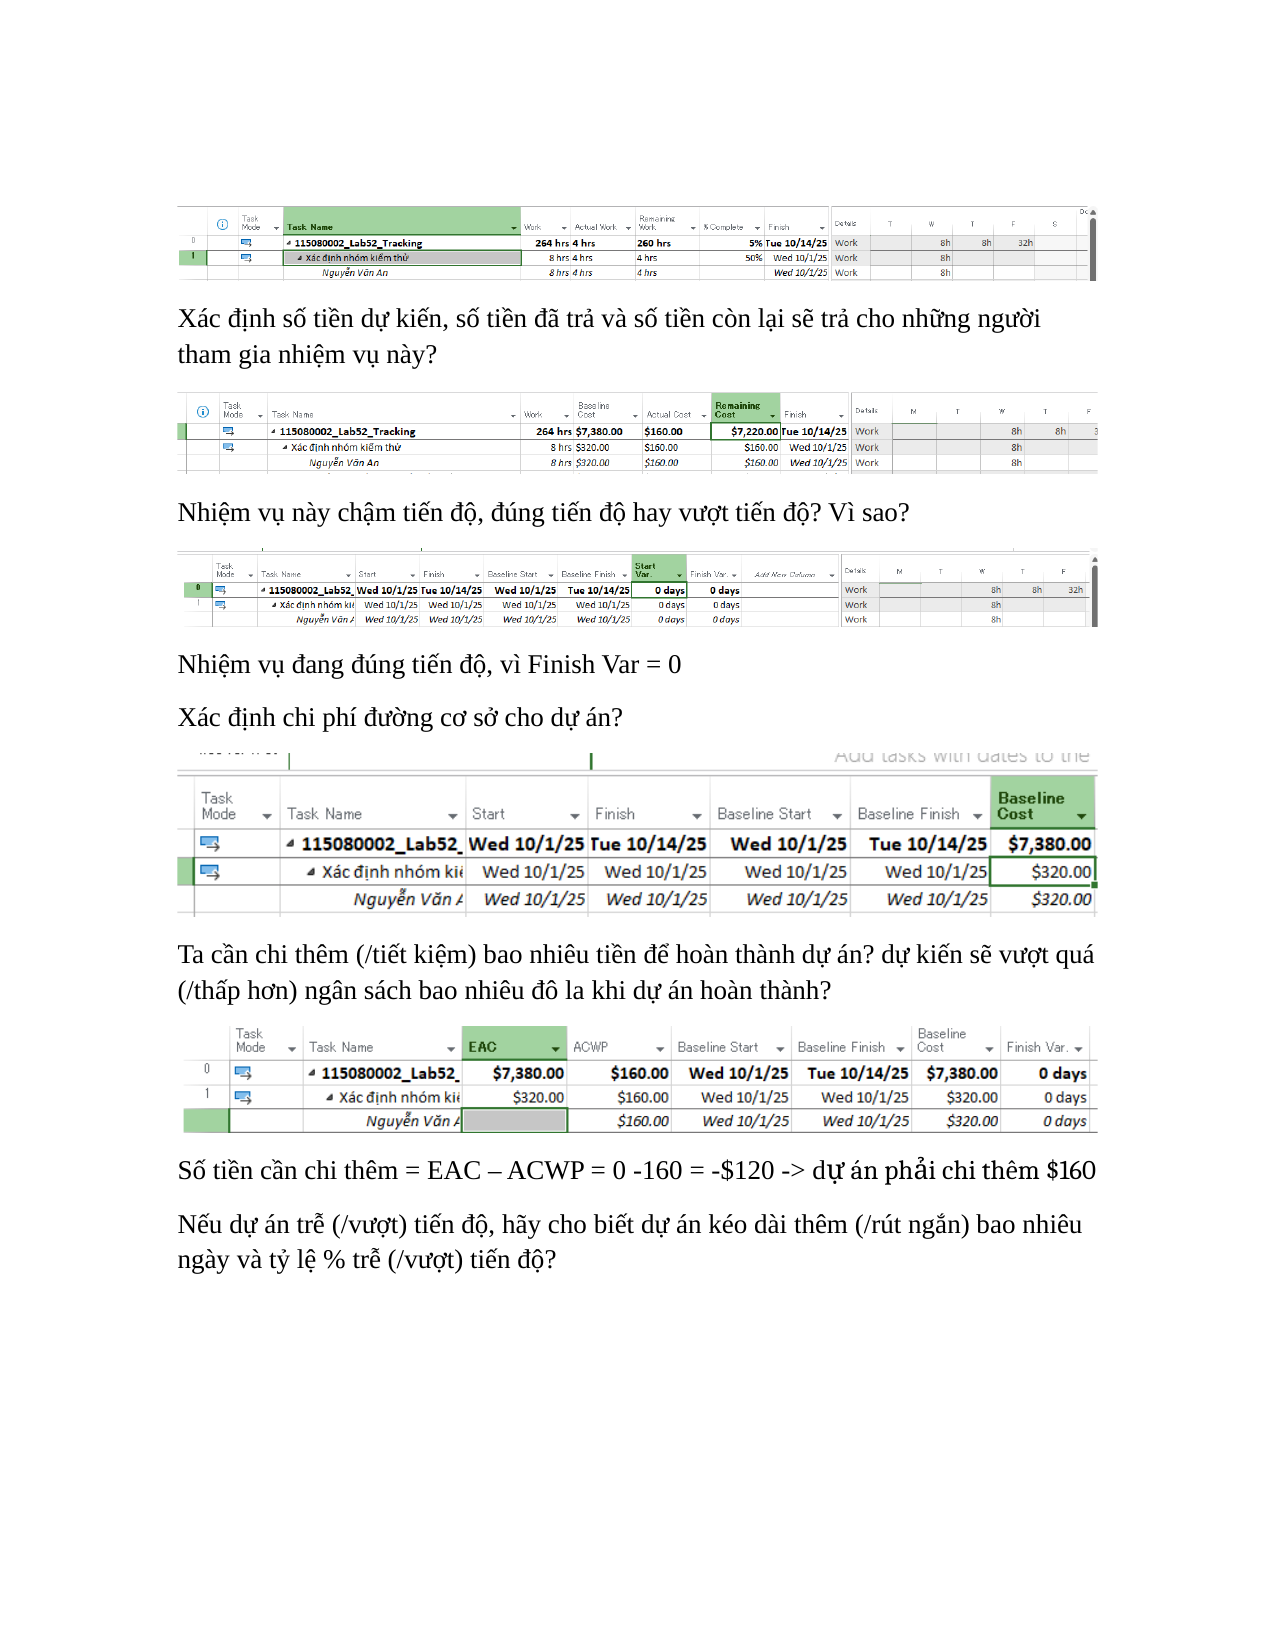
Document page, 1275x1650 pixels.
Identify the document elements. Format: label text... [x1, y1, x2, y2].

text Xác định số tiền dự kiến, số tiền đã trả và số tiền còn lại sẽ trả cho những người tham gia nhiệm vụ này? [177, 303, 1098, 369]
picture [177, 548, 1098, 627]
text Nhiệm vụ đang đúng tiến độ, vì Finish Var = 0 [177, 648, 1098, 680]
text Nếu dự án trễ (/vượt) tiến độ, hãy cho biết dự án kéo dài thêm (/rút ngắn) bao nhiêu ngày và tỷ lệ % trễ (/vượt) tiến độ? [177, 1208, 1098, 1274]
text Số tiền cần chi thêm = EAC – ACWP = 0 -160 = -$120 -> dự án phải chi thêm $160 [177, 1154, 1098, 1186]
picture [177, 1026, 1098, 1133]
picture [177, 390, 1098, 474]
text Nhiệm vụ này chậm tiến độ, đúng tiến độ hay vượt tiến độ? Vì sao? [177, 496, 1098, 527]
text Xác định chi phí đường cơ sở cho dự án? [177, 701, 1098, 732]
text Ta cần chi thêm (/tiết kiệm) bao nhiêu tiền để hoàn thành dự án? dự kiến sẽ vượt quá (/thấp hơn) ngân sách bao nhiêu đô la khi dự án hoàn thành? [177, 939, 1098, 1006]
picture [177, 206, 1098, 281]
picture [177, 753, 1098, 917]
